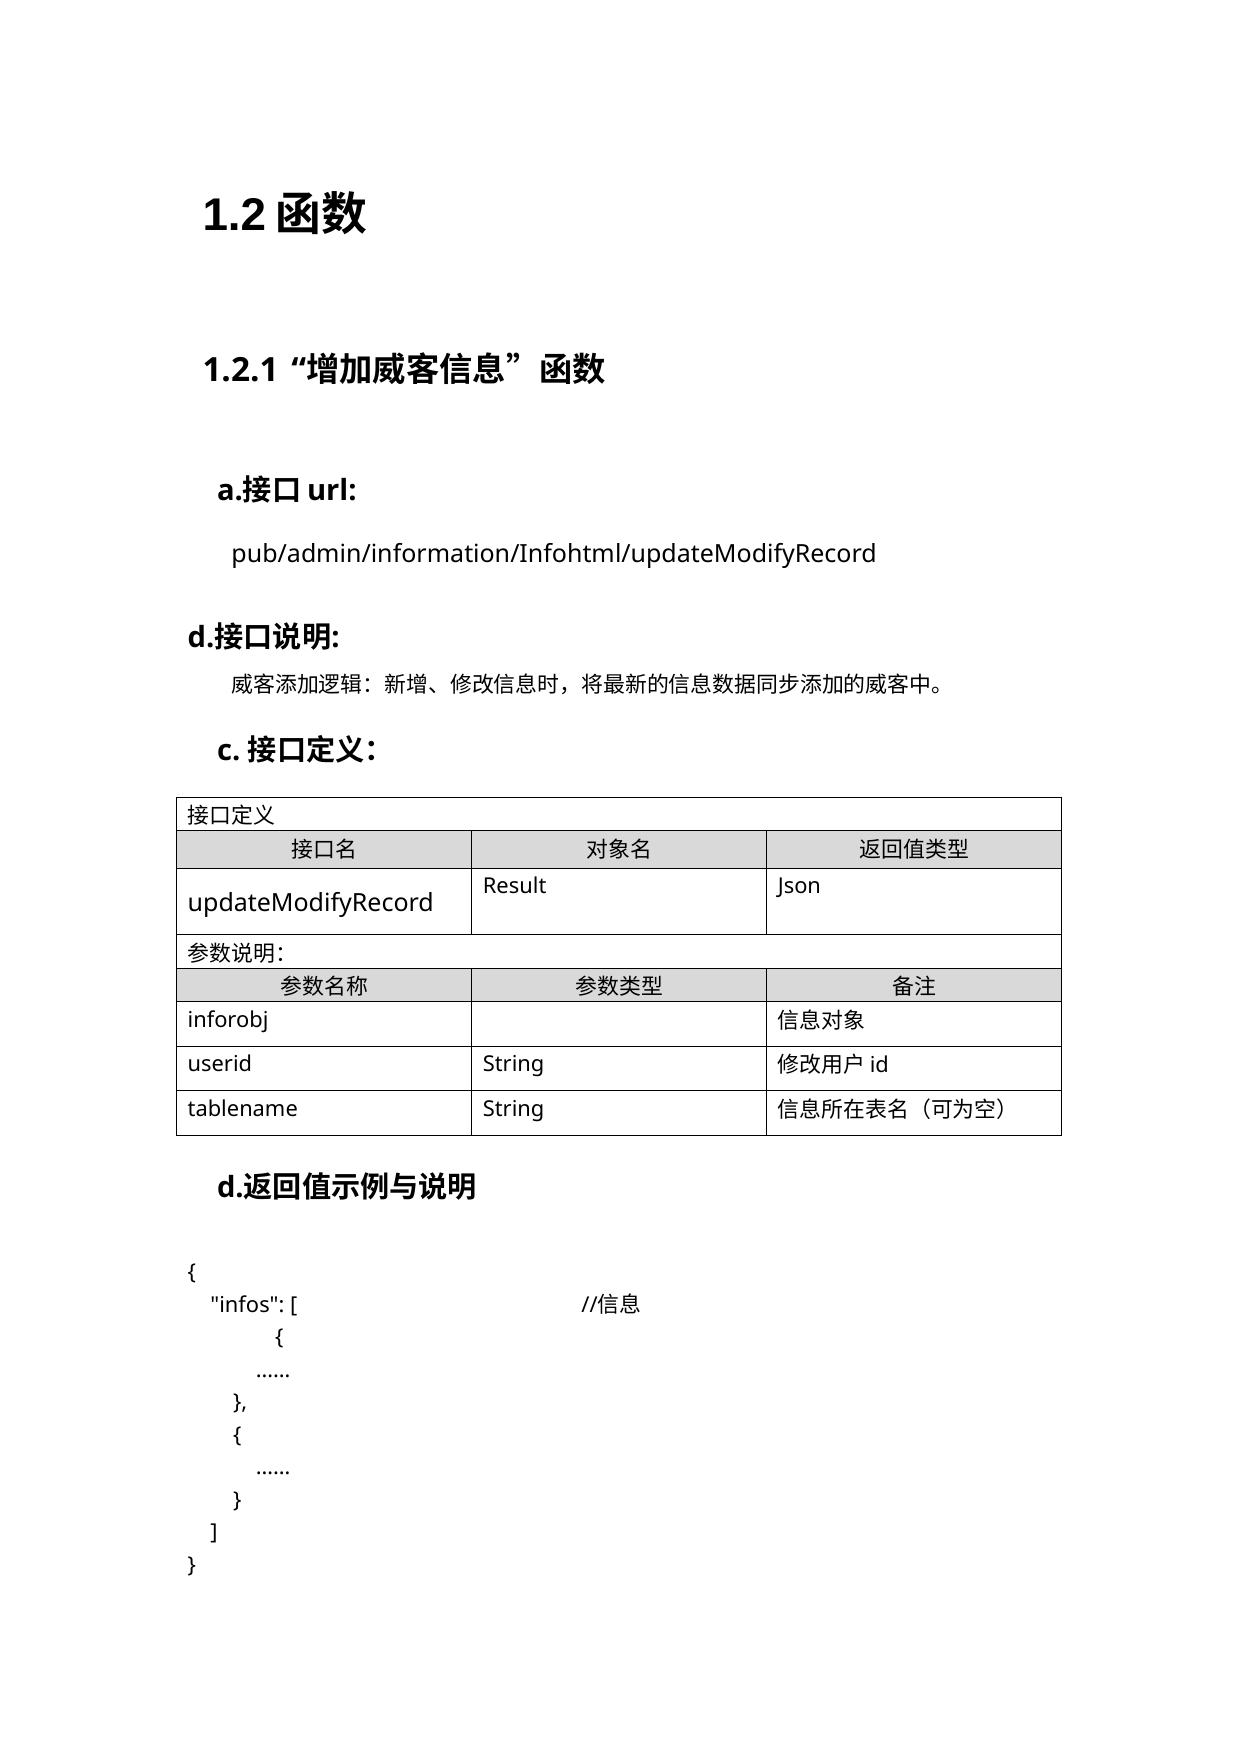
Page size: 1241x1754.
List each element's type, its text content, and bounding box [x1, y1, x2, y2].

table_cell 返回值类型 [767, 831, 1061, 868]
text } [187, 1482, 1053, 1515]
table_cell [472, 1002, 766, 1046]
text d.返回值示例与说明 [187, 1152, 1053, 1217]
table_cell 信息所在表名（可为空） [767, 1091, 1061, 1135]
table_cell userid [177, 1047, 471, 1090]
table_cell 对象名 [472, 831, 766, 868]
text c. 接口定义： [187, 716, 1053, 781]
text { [187, 1320, 1053, 1352]
table_cell 修改用户id [767, 1047, 1061, 1090]
table_cell 参数名称 [177, 969, 471, 1001]
text a.接口url: [187, 455, 1053, 520]
text { [187, 1417, 1053, 1450]
table_cell Json [767, 869, 1061, 934]
table_cell 参数类型 [472, 969, 766, 1001]
table_cell String [472, 1047, 766, 1090]
text …… [187, 1450, 1053, 1482]
table_cell 备注 [767, 969, 1061, 1001]
text ] [187, 1515, 1053, 1547]
text 函数 [202, 162, 1053, 259]
table_cell String [472, 1091, 766, 1135]
text }, [187, 1385, 1053, 1417]
text } [187, 1547, 1053, 1580]
table_cell 参数说明： [177, 935, 1061, 968]
text "infos": [ //信息 [187, 1287, 1053, 1320]
table_cell 信息对象 [767, 1002, 1061, 1046]
text …… [187, 1352, 1053, 1385]
text { [187, 1255, 1053, 1287]
list 接口说明: [187, 602, 1053, 667]
text pub/admin/information/Infohtml/updateModifyRecord [187, 520, 1053, 585]
table_cell Result [472, 869, 766, 934]
table_cell inforobj [177, 1002, 471, 1046]
table_cell updateModifyRecord [177, 869, 471, 934]
text “增加威客信息”函数 [202, 334, 1053, 399]
table_cell 接口名 [177, 831, 471, 868]
table_header 接口定义 [177, 798, 1061, 830]
text 威客添加逻辑：新增、修改信息时，将最新的信息数据同步添加的威客中。 [231, 667, 1053, 699]
table_cell tablename [177, 1091, 471, 1135]
